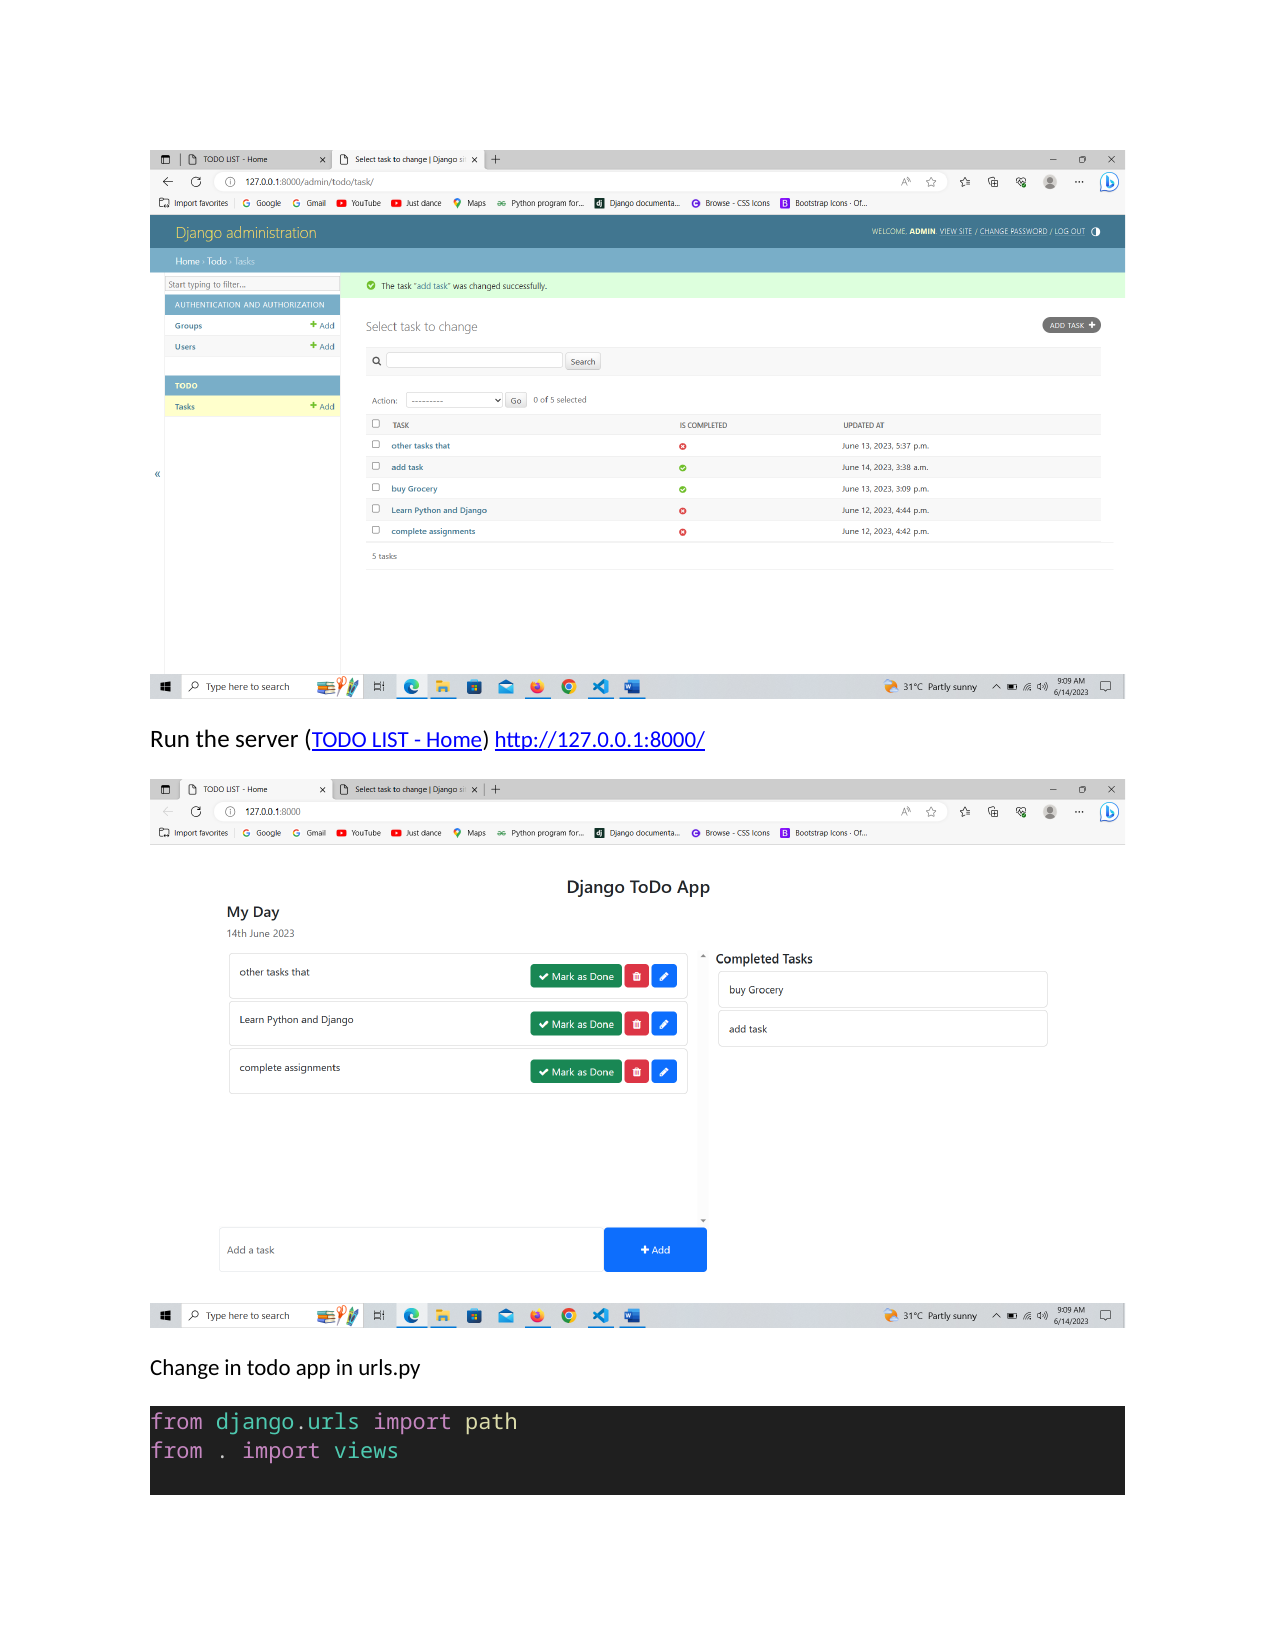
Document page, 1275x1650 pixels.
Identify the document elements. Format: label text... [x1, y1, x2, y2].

text from . import views [150, 1436, 1125, 1465]
text from django.urls import path [150, 1406, 1125, 1436]
picture [150, 150, 1125, 699]
picture [150, 779, 1125, 1328]
text Run the server (TODO LIST - Home) http://127.0.0.1:8000/ [150, 723, 1125, 754]
text Change in todo app in urls.py [150, 1353, 1125, 1381]
